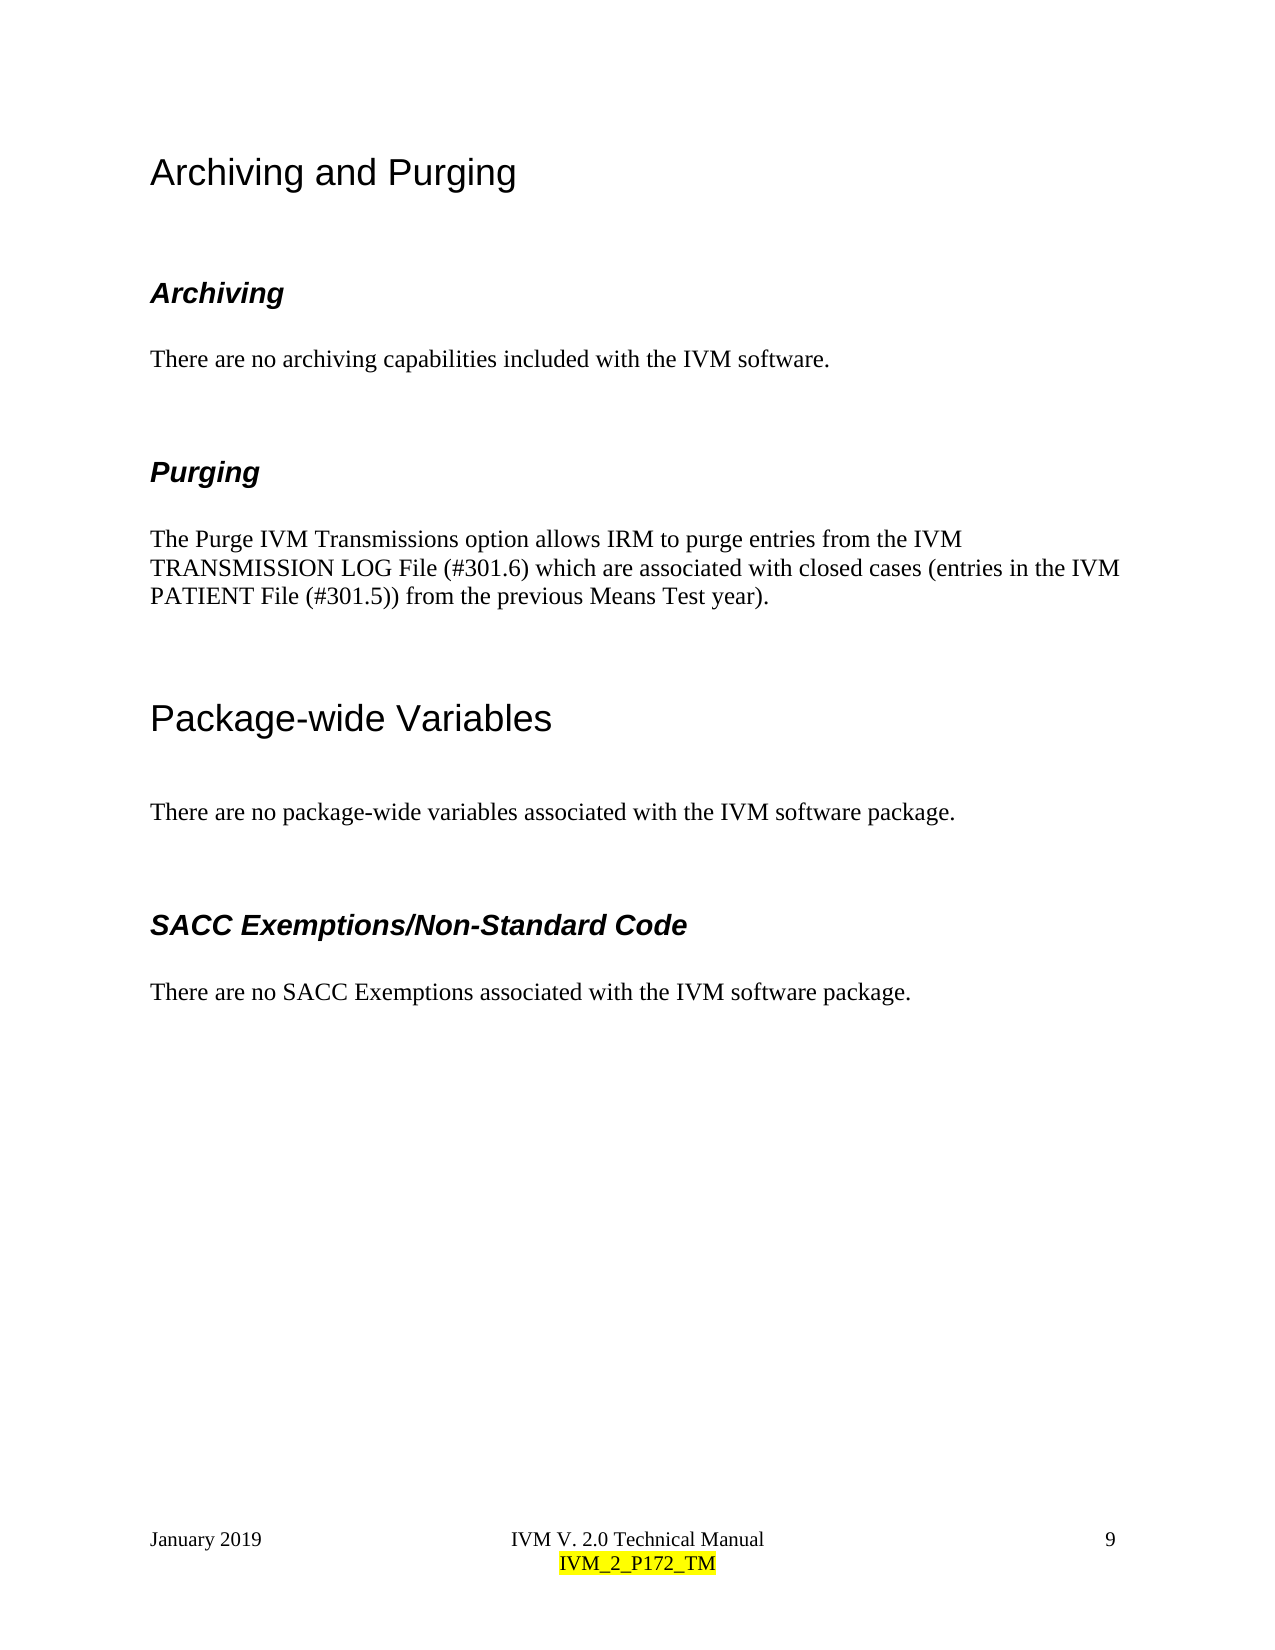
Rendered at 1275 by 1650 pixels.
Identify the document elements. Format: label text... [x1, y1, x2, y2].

text There are no archiving capabilities included with the IVM software. [150, 344, 1125, 373]
text There are no package-wide variables associated with the IVM software package. [150, 797, 1125, 826]
text There are no SACC Exemptions associated with the IVM software package. [150, 977, 1125, 1006]
subtitle Archiving [150, 276, 1125, 309]
subtitle SACC Exemptions/Non-Standard Code [150, 908, 1125, 942]
subtitle Archiving and Purging [150, 150, 1125, 193]
subtitle Package-wide Variables [150, 696, 1125, 739]
text The Purge IVM Transmissions option allows IRM to purge entries from the IVM TRANSMISSION LOG File (#301.6) which are associated with closed cases (entries in the IVM PATIENT File (#301.5)) from the previous Means Test year). [150, 524, 1125, 610]
subtitle Purging [150, 455, 1125, 489]
